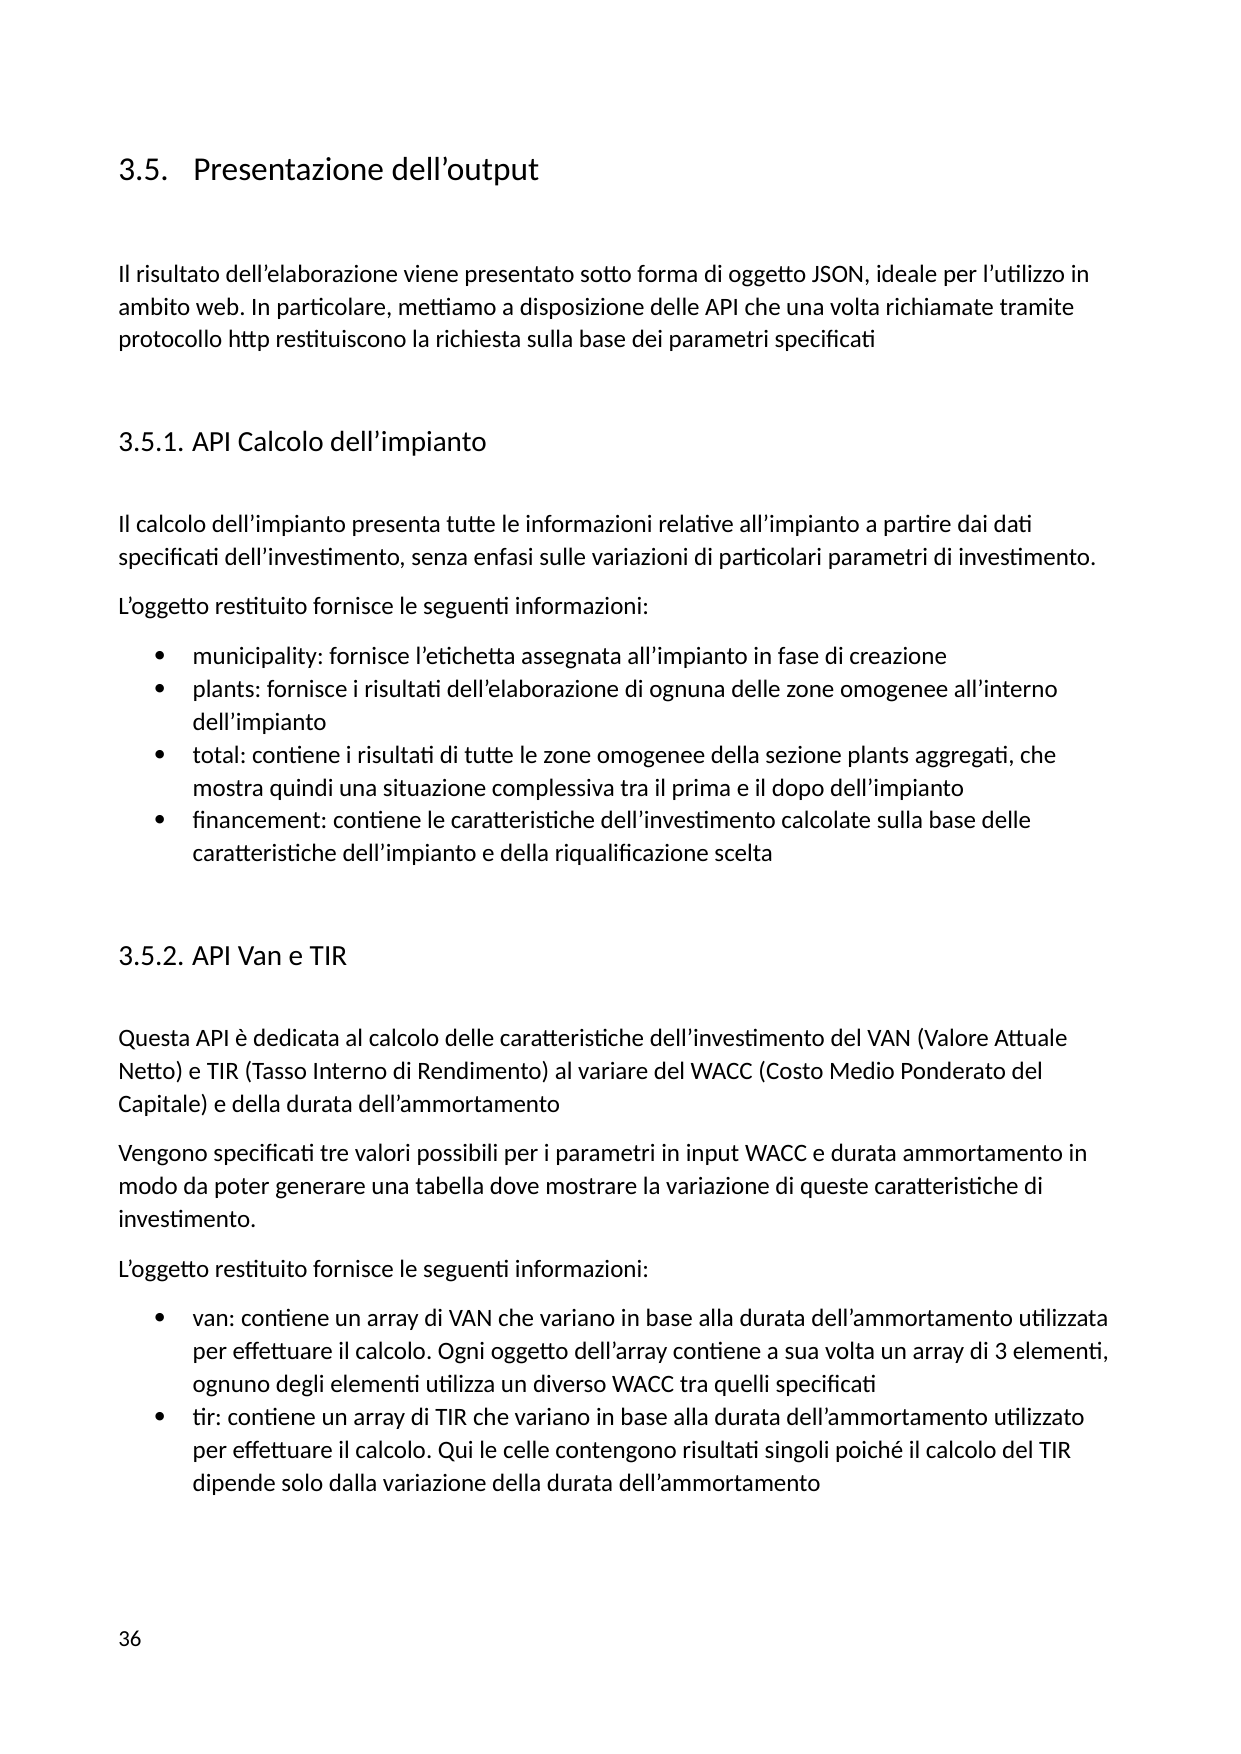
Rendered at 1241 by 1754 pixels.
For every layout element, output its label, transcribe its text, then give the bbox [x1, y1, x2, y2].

list Vengono specificati tre valori possibili per i parametri in input WACC e durata ammortamento in modo da poter generare una tabella dove mostrare la variazione di queste caratteristiche di investimento. [118, 1137, 1122, 1234]
list Questa API è dedicata al calcolo delle caratteristiche dell’investimento del VAN (Valore Attuale Netto) e TIR (Tasso Interno di Rendimento) al variare del WACC (Costo Medio Ponderato del Capitale) e della durata dell’ammortamento [118, 1022, 1122, 1118]
list total: contiene i risultati di tutte le zone omogenee della sezione plants aggregati, che mostra quindi una situazione complessiva tra il prima e il dopo dell’impianto [155, 739, 1122, 802]
list Presentazione dell’output [118, 148, 1122, 188]
list Il calcolo dell’impianto presenta tutte le informazioni relative all’impianto a partire dai dati specificati dell’investimento, senza enfasi sulle variazioni di particolari parametri di investimento. [118, 508, 1122, 571]
text 3.5.2. API Van e TIR [118, 937, 1122, 972]
list L’oggetto restituito fornisce le seguenti informazioni: [118, 1253, 1122, 1283]
list plants: fornisce i risultati dell’elaborazione di ognuna delle zone omogenee all’interno dell’impianto [155, 673, 1122, 736]
list tir: contiene un array di TIR che variano in base alla durata dell’ammortamento utilizzato per effettuare il calcolo. Qui le celle contengono risultati singoli poiché il calcolo del TIR dipende solo dalla variazione della durata dell’ammortamento [155, 1401, 1122, 1497]
text 3.5.1. API Calcolo dell’impianto [118, 423, 1122, 458]
list L’oggetto restituito fornisce le seguenti informazioni: [118, 591, 1122, 621]
list financement: contiene le caratteristiche dell’investimento calcolate sulla base delle caratteristiche dell’impianto e della riqualificazione scelta [155, 805, 1122, 868]
list Il risultato dell’elaborazione viene presentato sotto forma di oggetto JSON, ideale per l’utilizzo in ambito web. In particolare, mettiamo a disposizione delle API che una volta richiamate tramite protocollo http restituiscono la richiesta sulla base dei parametri specificati [118, 258, 1122, 354]
list van: contiene un array di VAN che variano in base alla durata dell’ammortamento utilizzata per effettuare il calcolo. Ogni oggetto dell’array contiene a sua volta un array di 3 elementi, ognuno degli elementi utilizza un diverso WACC tra quelli specificati [155, 1302, 1122, 1399]
list municipality: fornisce l’etichetta assegnata all’impianto in fase di creazione [155, 640, 1122, 671]
